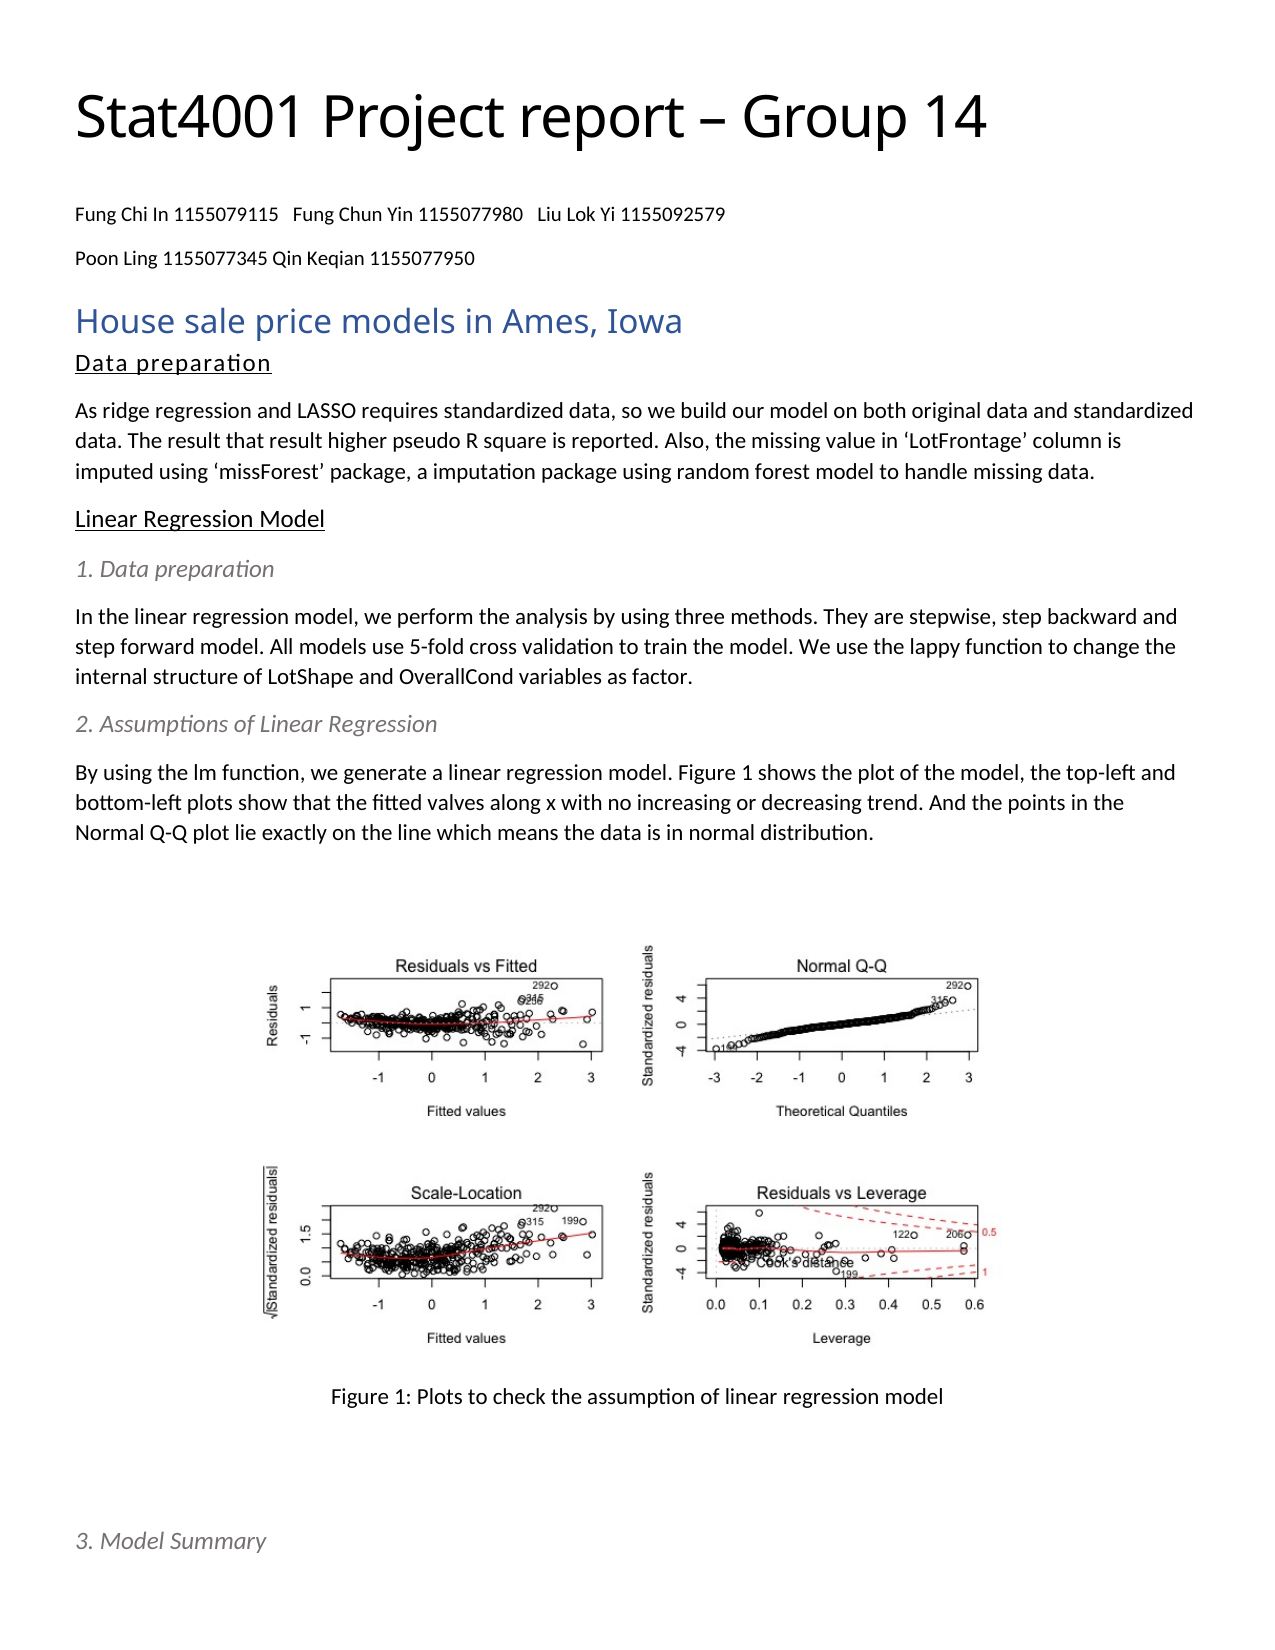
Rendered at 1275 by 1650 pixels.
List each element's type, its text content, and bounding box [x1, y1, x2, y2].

text Poon Ling 1155077345 Qin Keqian 1155077950 [75, 245, 1200, 271]
text By using the lm function, we generate a linear regression model. Figure 1 shows the plot of the model, the top-left and bottom-left plots show that the fitted valves along x with no increasing or decreasing trend. And the points in the Normal Q-Q plot lie exactly on the line which means the data is in normal distribution. [75, 758, 1200, 846]
subtitle Data preparation [75, 347, 1200, 377]
text Figure 1: Plots to check the assumption of linear regression model [75, 1382, 1200, 1410]
picture [262, 910, 1013, 1364]
text 1. Data preparation [75, 553, 1200, 583]
title Stat4001 Project report – Group 14 [75, 75, 1200, 154]
subtitle House sale price models in Ames, Iowa [75, 298, 1200, 343]
text Fung Chi In 1155079115 Fung Chun Yin 1155077980 Liu Lok Yi 1155092579 [75, 201, 1200, 227]
text Linear Regression Model [75, 504, 1200, 534]
text As ridge regression and LASSO requires standardized data, so we build our model on both original data and standardized data. The result that result higher pseudo R square is reported. Also, the missing value in ‘LotFrontage’ column is imputed using ‘missForest’ package, a imputation package using random forest model to handle missing data. [75, 396, 1200, 485]
text 2. Assumptions of Linear Regression [75, 708, 1200, 739]
text 3. Model Summary [75, 1525, 1200, 1555]
text In the linear regression model, we perform the analysis by using three methods. They are stepwise, step backward and step forward model. All models use 5-fold cross validation to train the model. We use the lappy function to change the internal structure of LotShape and OverallCond variables as factor. [75, 602, 1200, 690]
